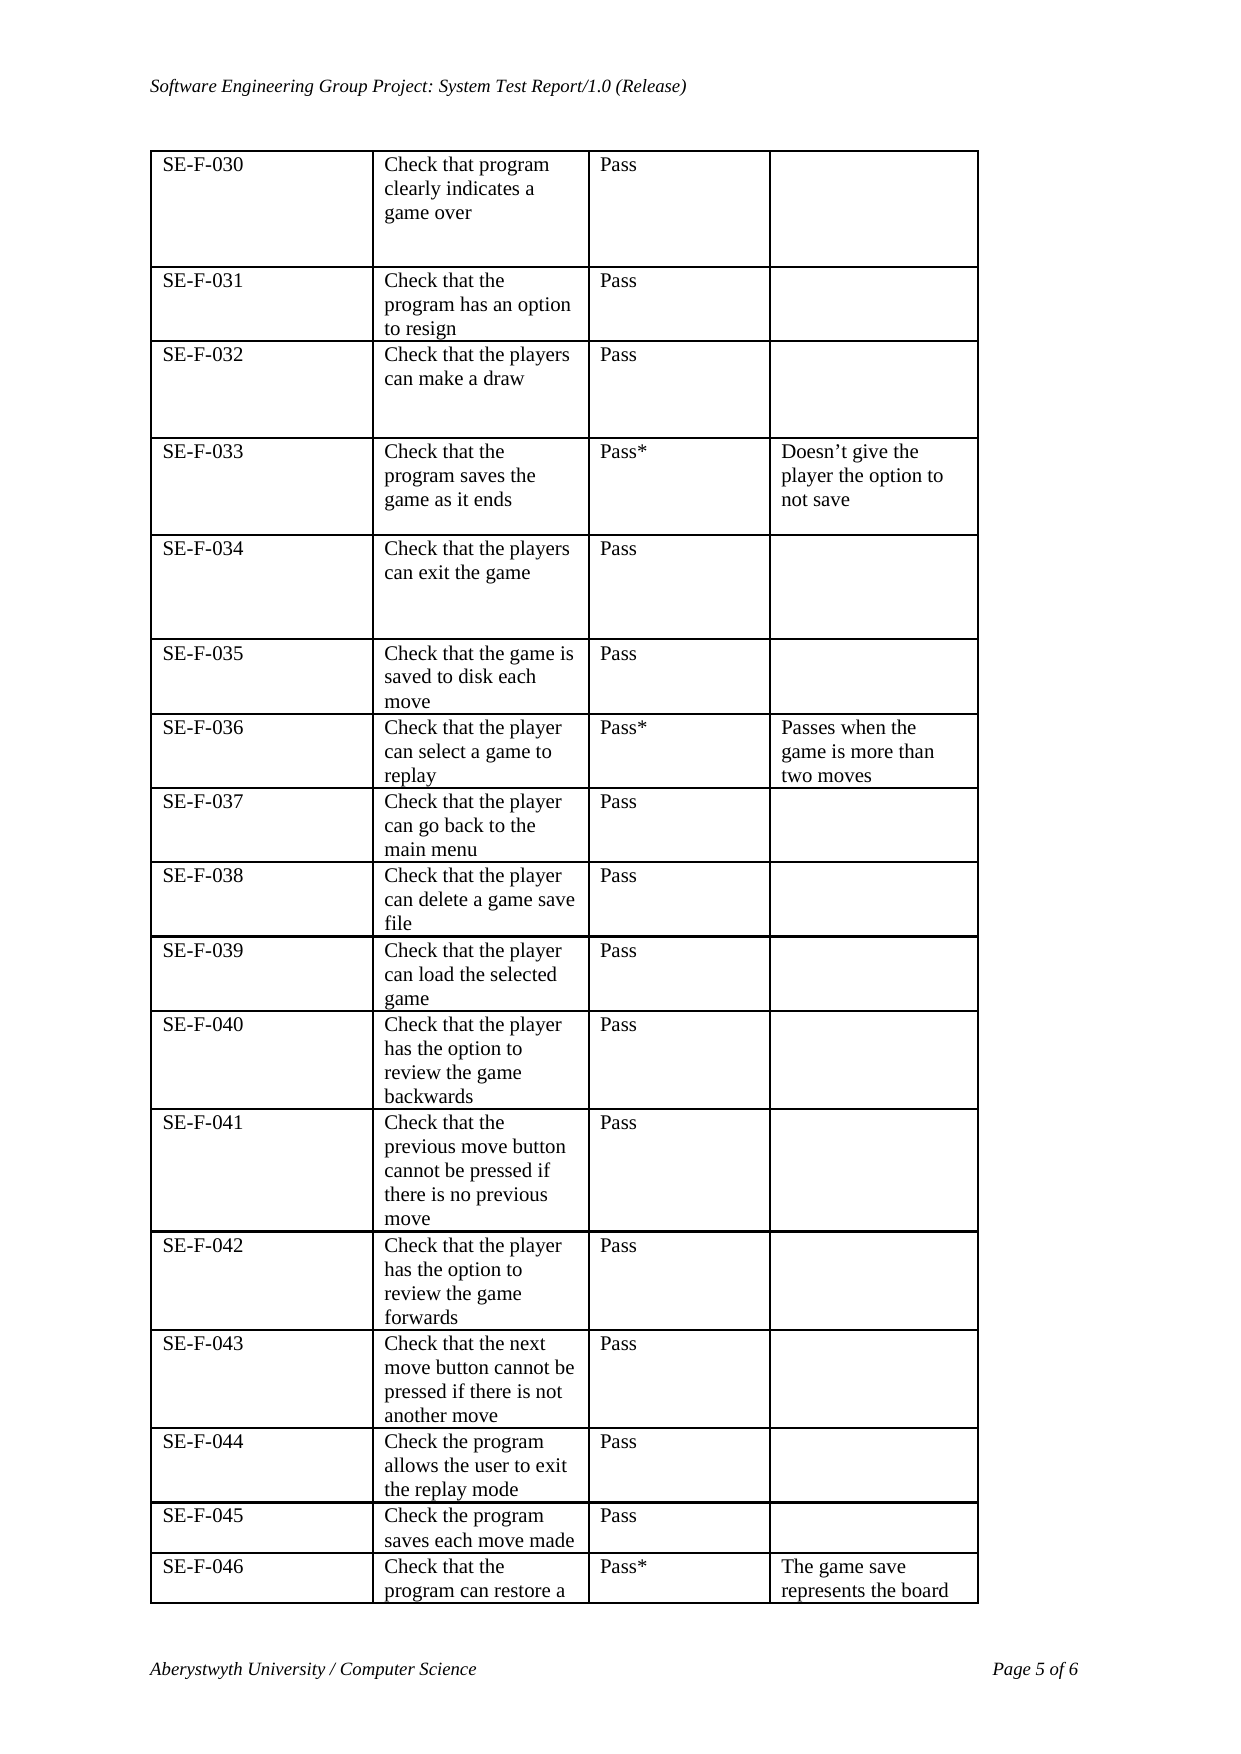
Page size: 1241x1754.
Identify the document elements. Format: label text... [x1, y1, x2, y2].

table_cell SE-F-041 [152, 1110, 372, 1230]
table_cell SE-F-046 [152, 1554, 372, 1602]
table_cell Pass* [590, 439, 769, 534]
table_cell Check that the next move button cannot be pressed if there is not another move [374, 1331, 588, 1427]
table_cell Check that the player can delete a game save file [374, 863, 588, 935]
table_cell Check that the player can go back to the main menu [374, 789, 588, 861]
table_cell [771, 1504, 977, 1552]
table_cell [771, 789, 977, 861]
table_cell SE-F-031 [152, 268, 372, 340]
table_cell Pass* [590, 715, 769, 787]
table_cell SE-F-032 [152, 342, 372, 437]
table_cell Pass [590, 640, 769, 713]
table_cell Check that the player can load the selected game [374, 938, 588, 1010]
table_cell [771, 640, 977, 713]
table_cell [771, 1429, 977, 1501]
table_cell SE-F-030 [152, 152, 372, 266]
table_cell Check that the player can select a game to replay [374, 715, 588, 787]
table_cell Check that the players can make a draw [374, 342, 588, 437]
table_cell SE-F-036 [152, 715, 372, 787]
table_cell Pass [590, 1110, 769, 1230]
table_cell Check that the program saves the game as it ends [374, 439, 588, 534]
table_cell SE-F-038 [152, 863, 372, 935]
table_cell SE-F-045 [152, 1504, 372, 1552]
table_cell SE-F-043 [152, 1331, 372, 1427]
table_cell [771, 1233, 977, 1329]
table_cell Pass [590, 938, 769, 1010]
table_cell Pass [590, 268, 769, 340]
table_cell Check the program allows the user to exit the replay mode [374, 1429, 588, 1501]
table_cell Check that program clearly indicates a game over [374, 152, 588, 266]
table_cell Pass [590, 1504, 769, 1552]
table_cell Pass* [590, 1554, 769, 1602]
table_cell Pass [590, 342, 769, 437]
table_cell [771, 1331, 977, 1427]
table_cell Pass [590, 1012, 769, 1108]
table_cell [771, 1110, 977, 1230]
table_cell Pass [590, 1233, 769, 1329]
table_cell [771, 938, 977, 1010]
table_cell [771, 152, 977, 266]
table_cell [771, 268, 977, 340]
table_cell Pass [590, 152, 769, 266]
table_cell Check the program saves each move made [374, 1504, 588, 1552]
table_cell SE-F-033 [152, 439, 372, 534]
table_cell Check that the players can exit the game [374, 536, 588, 638]
table_cell [771, 342, 977, 437]
table_cell Pass [590, 1331, 769, 1427]
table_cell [771, 1554, 977, 1602]
table_cell [771, 536, 977, 638]
table_cell Pass [590, 863, 769, 935]
table_cell SE-F-034 [152, 536, 372, 638]
table_cell Check that the player has the option to review the game forwards [374, 1233, 588, 1329]
table_cell Check that the previous move button cannot be pressed if there is no previous move [374, 1110, 588, 1230]
table_cell Passes when the game is more than two moves [771, 715, 977, 787]
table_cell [374, 1554, 588, 1602]
table_cell SE-F-039 [152, 938, 372, 1010]
table_cell SE-F-035 [152, 640, 372, 713]
table_cell SE-F-037 [152, 789, 372, 861]
table_cell Pass [590, 789, 769, 861]
table_cell SE-F-044 [152, 1429, 372, 1501]
table_cell Check that the game is saved to disk each move [374, 640, 588, 713]
table_cell Pass [590, 536, 769, 638]
table_cell Doesn’t give the player the option to not save [771, 439, 977, 534]
table_cell SE-F-040 [152, 1012, 372, 1108]
table_cell [771, 863, 977, 935]
table_cell Check that the program has an option to resign [374, 268, 588, 340]
table_cell [771, 1012, 977, 1108]
table_cell Check that the player has the option to review the game backwards [374, 1012, 588, 1108]
table_cell SE-F-042 [152, 1233, 372, 1329]
table_cell Pass [590, 1429, 769, 1501]
